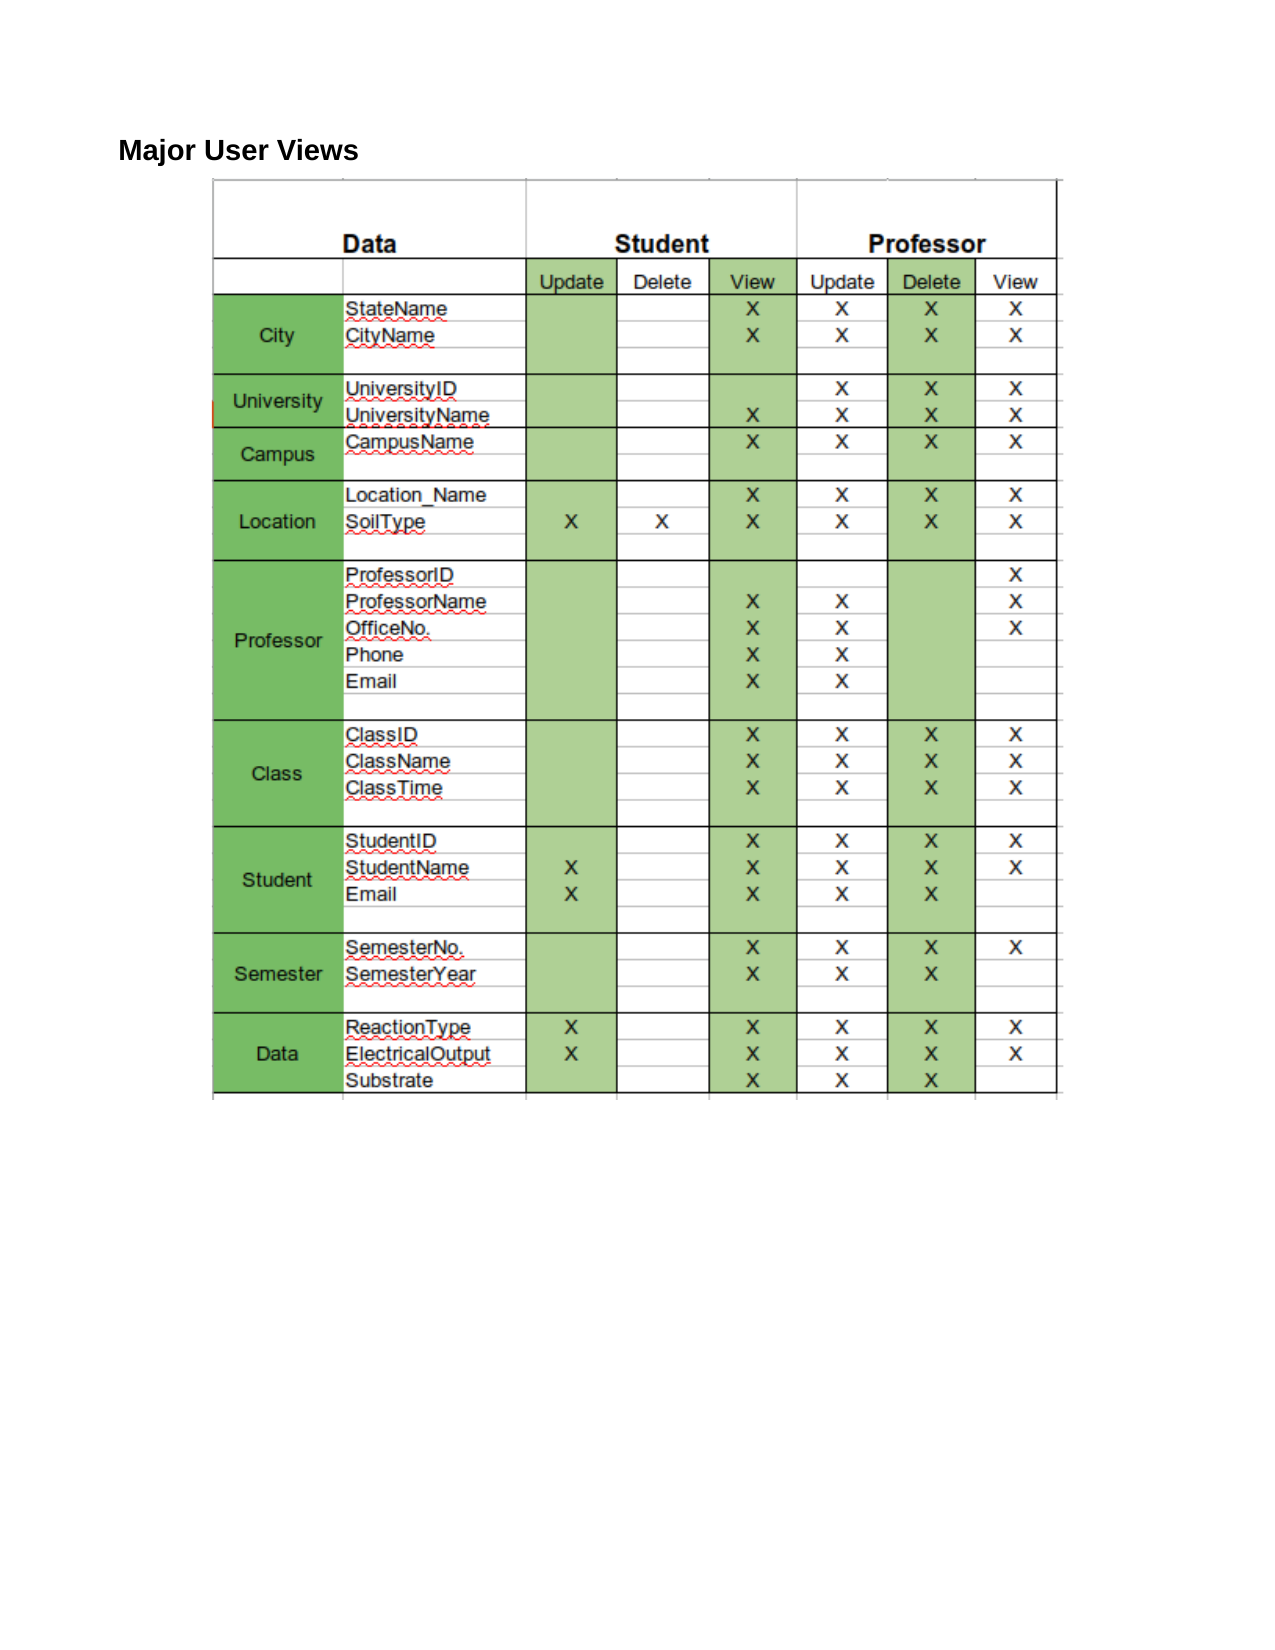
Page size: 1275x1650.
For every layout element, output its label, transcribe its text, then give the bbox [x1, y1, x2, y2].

picture [211, 178, 1064, 1100]
subtitle Major User Views [118, 133, 1157, 166]
